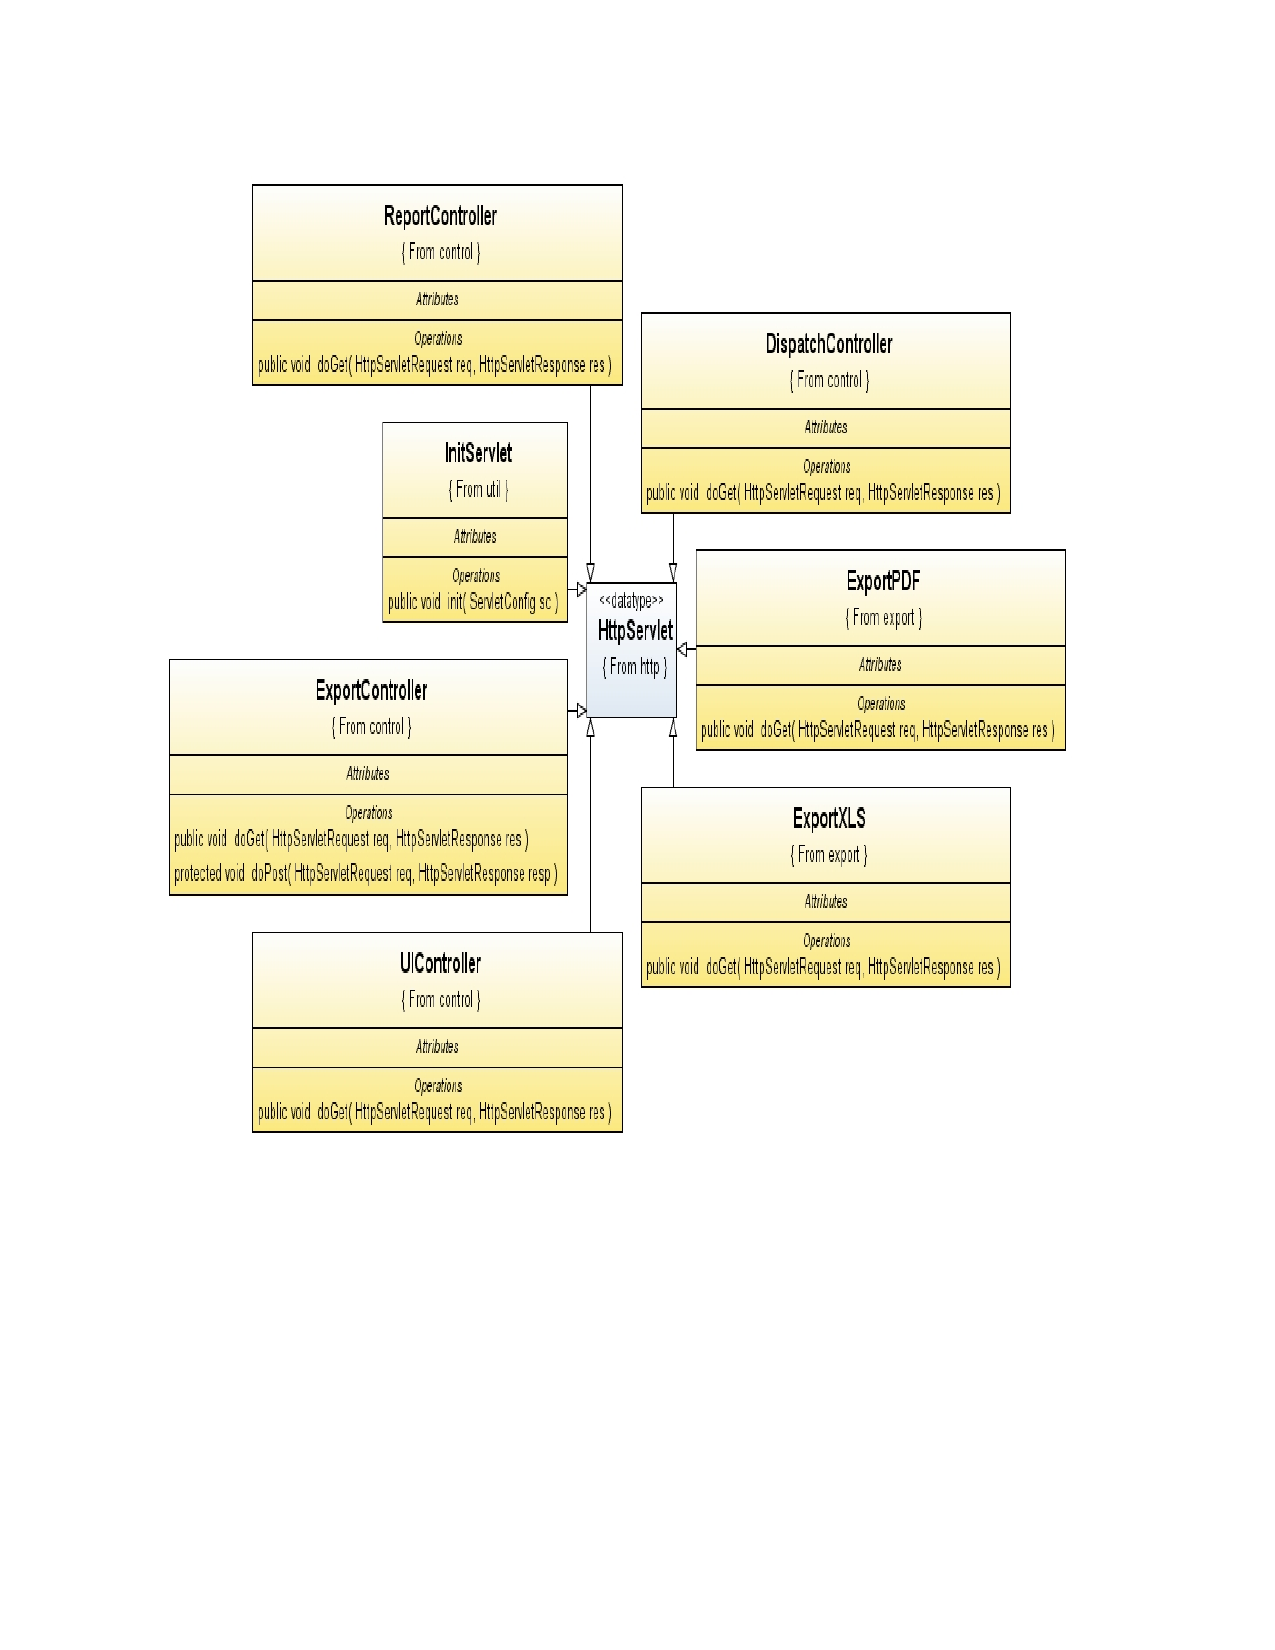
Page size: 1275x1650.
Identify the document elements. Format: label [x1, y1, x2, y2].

picture [150, 150, 1082, 1166]
